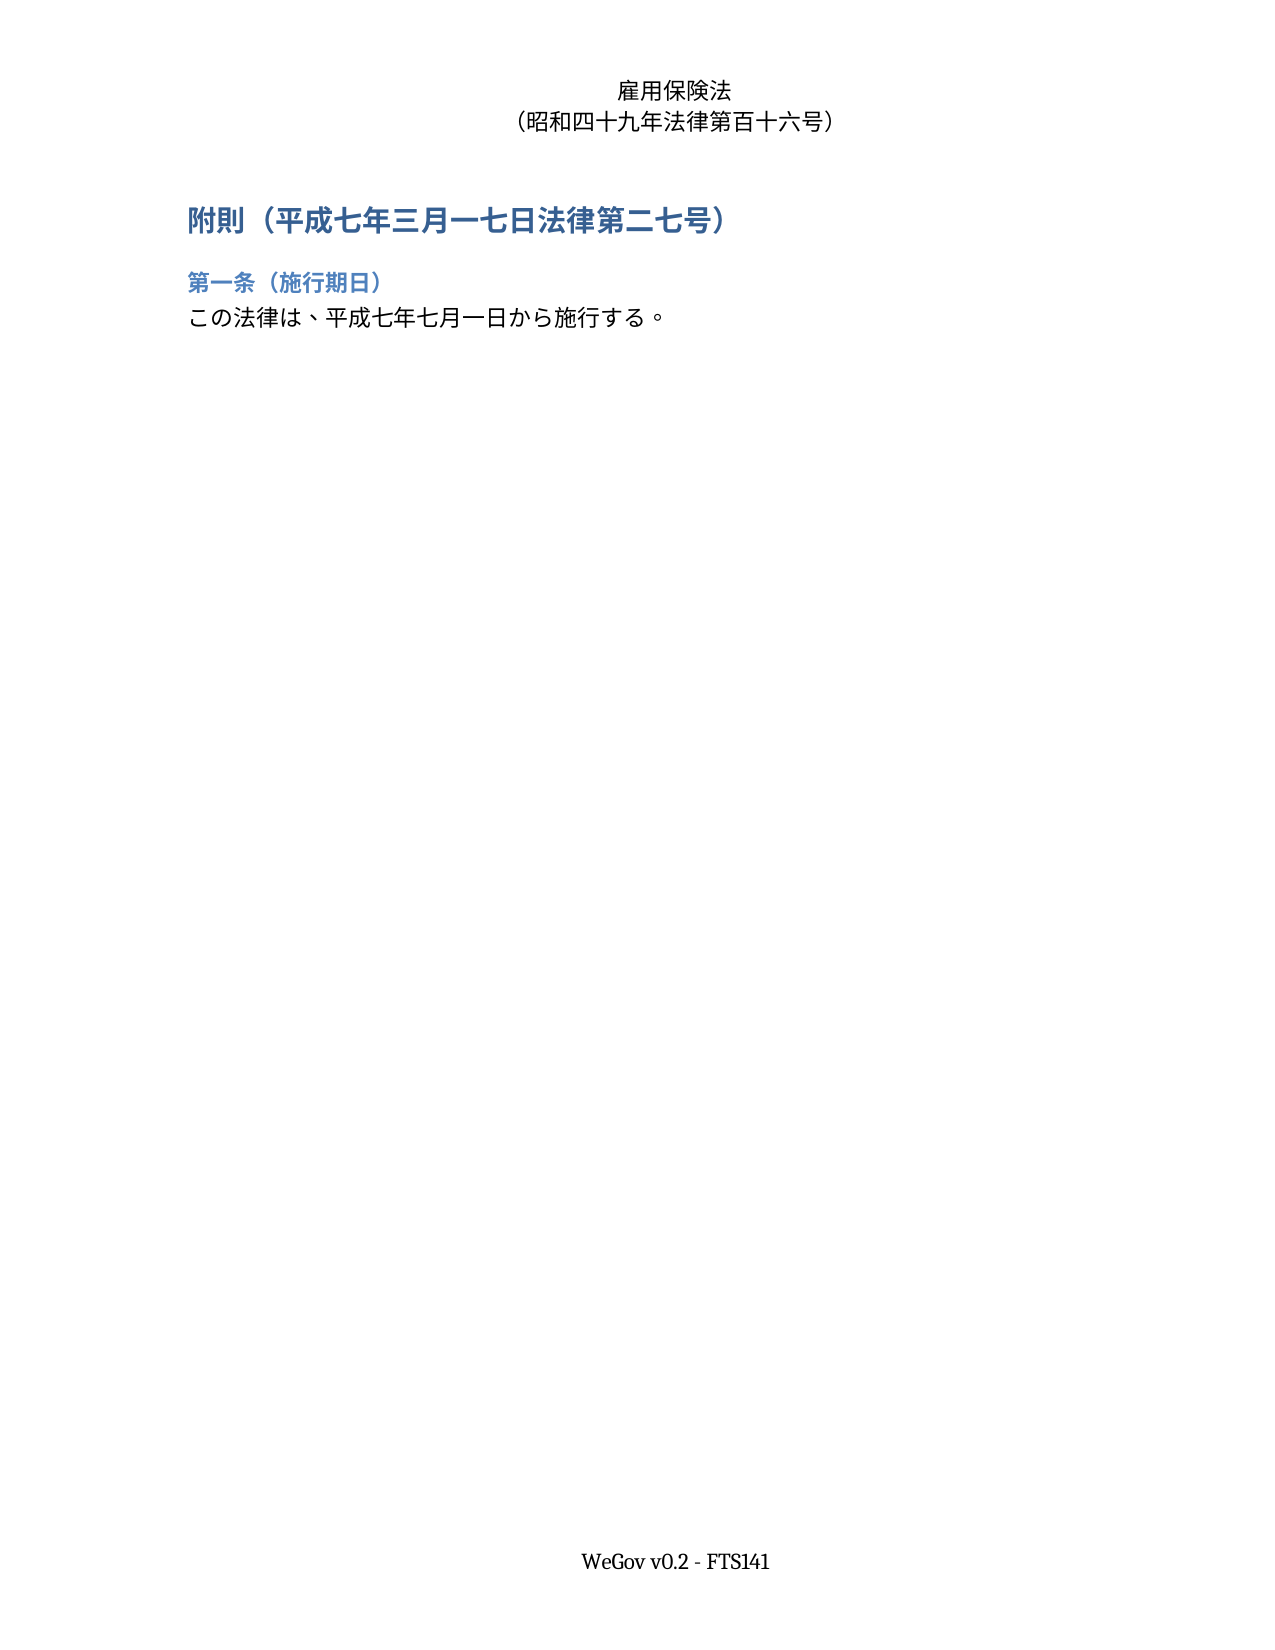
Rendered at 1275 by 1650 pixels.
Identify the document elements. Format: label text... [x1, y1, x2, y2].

text この法律は、平成七年七月一日から施行する。 [187, 302, 1087, 334]
subtitle 第一条（施行期日） [187, 266, 1087, 298]
subtitle 附則（平成七年三月一七日法律第二七号） [187, 200, 1087, 240]
